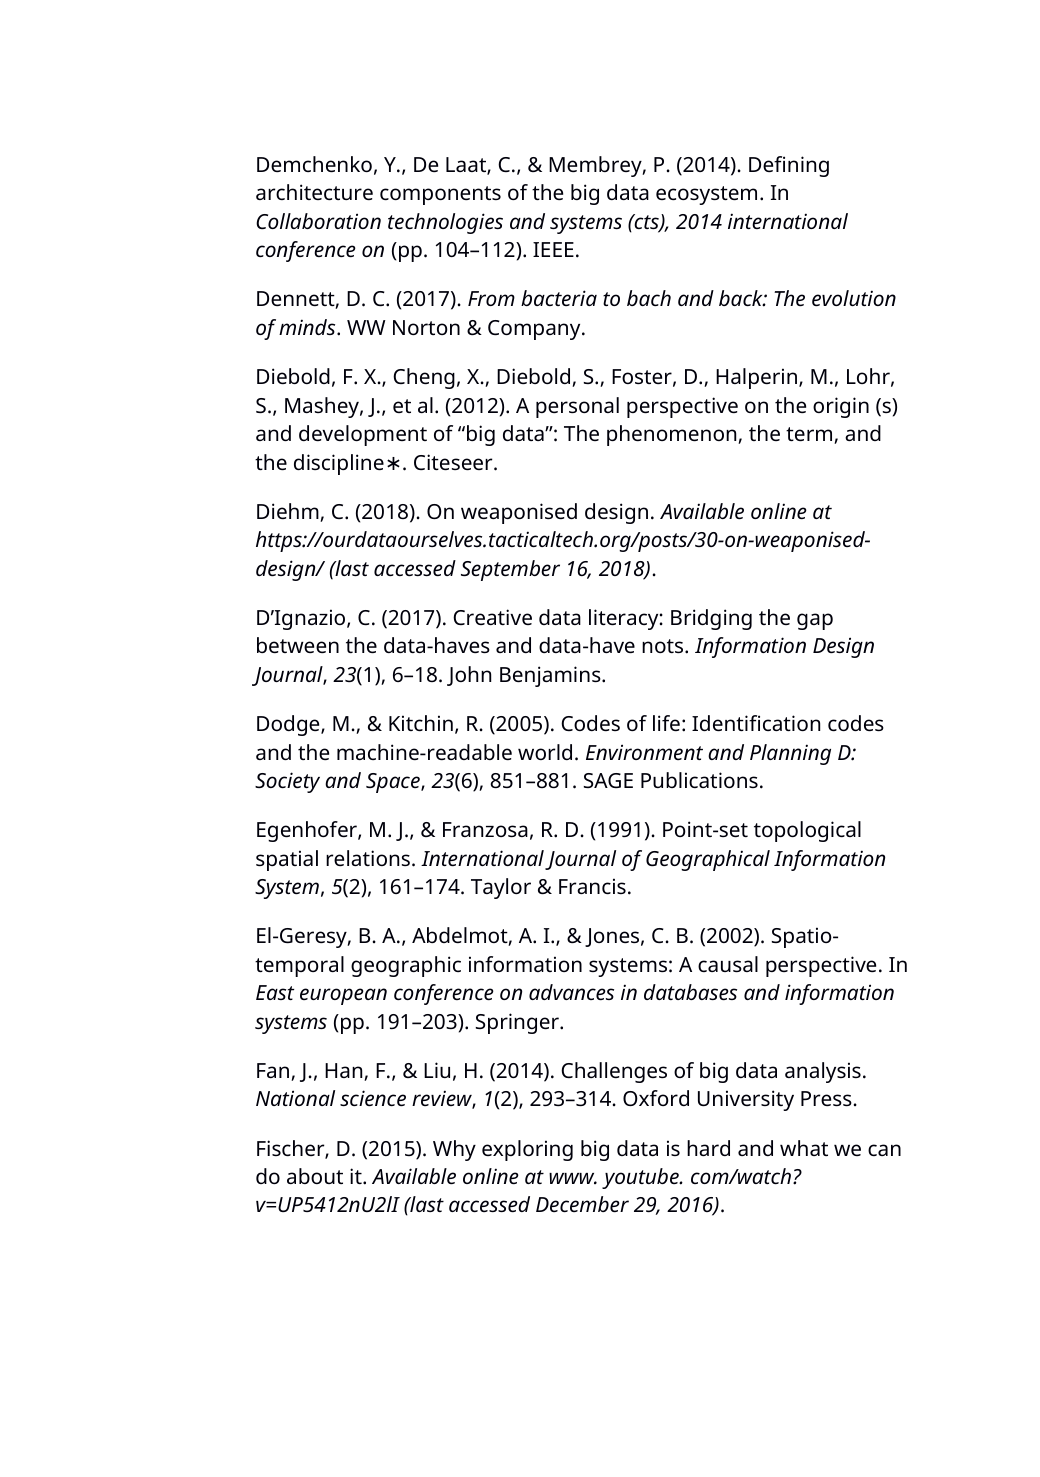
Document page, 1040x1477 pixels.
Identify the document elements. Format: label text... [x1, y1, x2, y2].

text Demchenko, Y., De Laat, C., & Membrey, P. (2014). Defining architecture components of the big data ecosystem. In Collaboration technologies and systems (cts), 2014 international conference on (pp. 104–112). IEEE. [255, 150, 910, 264]
text El-Geresy, B. A., Abdelmot, A. I., & Jones, C. B. (2002). Spatio-temporal geographic information systems: A causal perspective. In East european conference on advances in databases and information systems (pp. 191–203). Springer. [255, 921, 910, 1035]
text Fan, J., Han, F., & Liu, H. (2014). Challenges of big data analysis. National science review, 1(2), 293–314. Oxford University Press. [255, 1056, 910, 1113]
text Egenhofer, M. J., & Franzosa, R. D. (1991). Point-set topological spatial relations. International Journal of Geographical Information System, 5(2), 161–174. Taylor & Francis. [255, 815, 910, 901]
text Diebold, F. X., Cheng, X., Diebold, S., Foster, D., Halperin, M., Lohr, S., Mashey, J., et al. (2012). A personal perspective on the origin (s) and development of “big data”: The phenomenon, the term, and the discipline∗. Citeseer. [255, 362, 910, 476]
text D’Ignazio, C. (2017). Creative data literacy: Bridging the gap between the data-haves and data-have nots. Information Design Journal, 23(1), 6–18. John Benjamins. [255, 603, 910, 688]
text Fischer, D. (2015). Why exploring big data is hard and what we can do about it. Available online at www. youtube. com/watch?v=UP5412nU2lI (last accessed December 29, 2016). [255, 1134, 910, 1219]
text Dennett, D. C. (2017). From bacteria to bach and back: The evolution of minds. WW Norton & Company. [255, 284, 910, 341]
text Dodge, M., & Kitchin, R. (2005). Codes of life: Identification codes and the machine-readable world. Environment and Planning D: Society and Space, 23(6), 851–881. SAGE Publications. [255, 709, 910, 794]
text Diehm, C. (2018). On weaponised design. Available online at https://ourdataourselves.tacticaltech.org/posts/30-on-weaponised-design/ (last accessed September 16, 2018). [255, 497, 910, 582]
